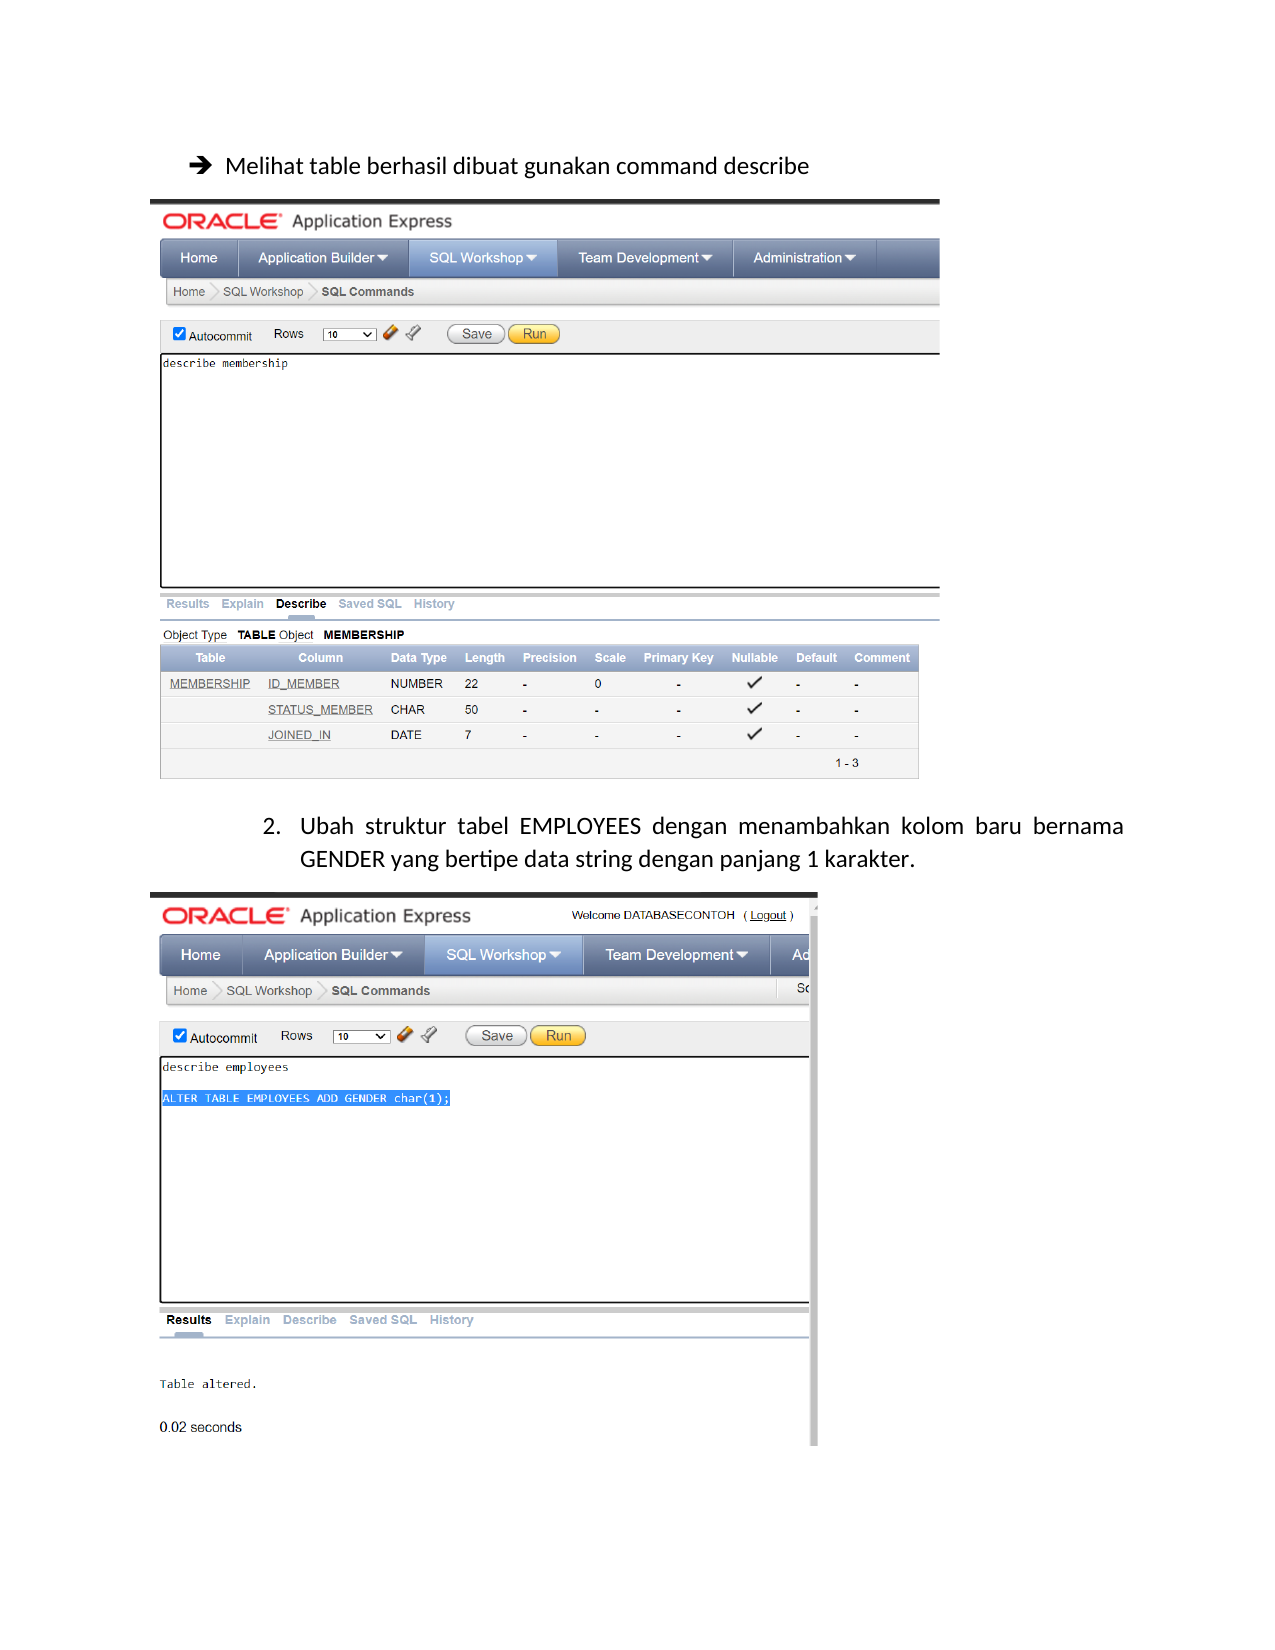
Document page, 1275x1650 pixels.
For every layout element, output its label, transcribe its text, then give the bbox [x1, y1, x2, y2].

picture [150, 199, 940, 792]
list Ubah struktur tabel EMPLOYEES dengan menambahkan kolom baru bernama GENDER yang bertipe data string dengan panjang 1 karakter. [262, 810, 1125, 873]
list Melihat table berhasil dibuat gunakan command describe [187, 150, 1125, 181]
picture [150, 892, 818, 1446]
